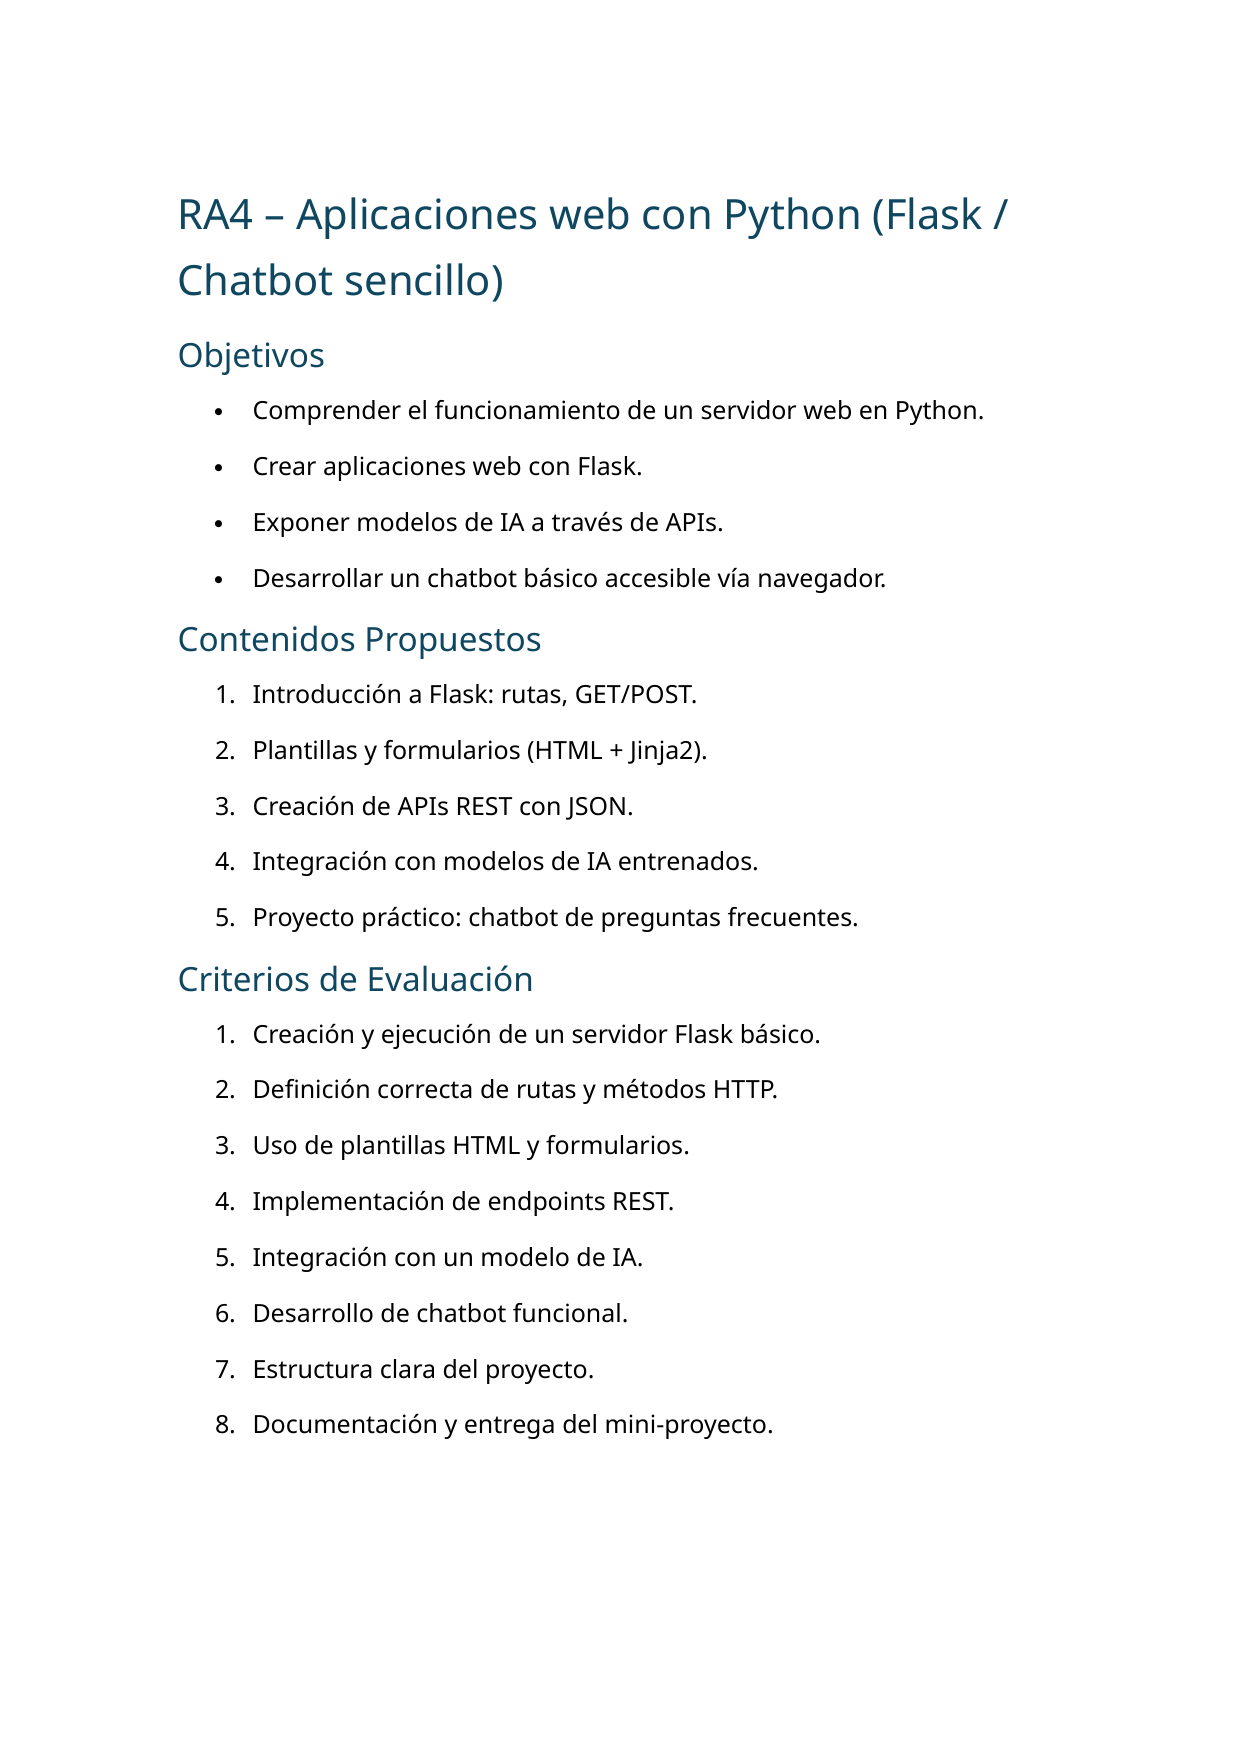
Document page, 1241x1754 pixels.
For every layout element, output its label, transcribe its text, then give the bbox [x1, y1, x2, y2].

subtitle Criterios de Evaluación [177, 956, 1063, 1001]
list Integración con modelos de IA entrenados. [215, 844, 1063, 878]
list Integración con un modelo de IA. [215, 1239, 1063, 1274]
list Comprender el funcionamiento de un servidor web en Python. [215, 393, 1063, 427]
list Desarrollo de chatbot funcional. [215, 1295, 1063, 1329]
list Implementación de endpoints REST. [215, 1184, 1063, 1218]
list Uso de plantillas HTML y formularios. [215, 1128, 1063, 1162]
subtitle Contenidos Propuestos [177, 616, 1063, 661]
list Crear aplicaciones web con Flask. [215, 448, 1063, 483]
list Creación de APIs REST con JSON. [215, 788, 1063, 822]
subtitle Objetivos [177, 332, 1063, 378]
list Creación y ejecución de un servidor Flask básico. [215, 1016, 1063, 1050]
list Exponer modelos de IA a través de APIs. [215, 504, 1063, 538]
subtitle RA4 – Aplicaciones web con Python (Flask / Chatbot sencillo) [177, 185, 1063, 307]
list Plantillas y formularios (HTML + Jinja2). [215, 732, 1063, 766]
list Documentación y entrega del mini-proyecto. [215, 1407, 1063, 1441]
list Estructura clara del proyecto. [215, 1351, 1063, 1385]
list Definición correcta de rutas y métodos HTTP. [215, 1072, 1063, 1106]
list Introducción a Flask: rutas, GET/POST. [215, 677, 1063, 711]
list Desarrollar un chatbot básico accesible vía navegador. [215, 560, 1063, 594]
list Proyecto práctico: chatbot de preguntas frecuentes. [215, 900, 1063, 934]
